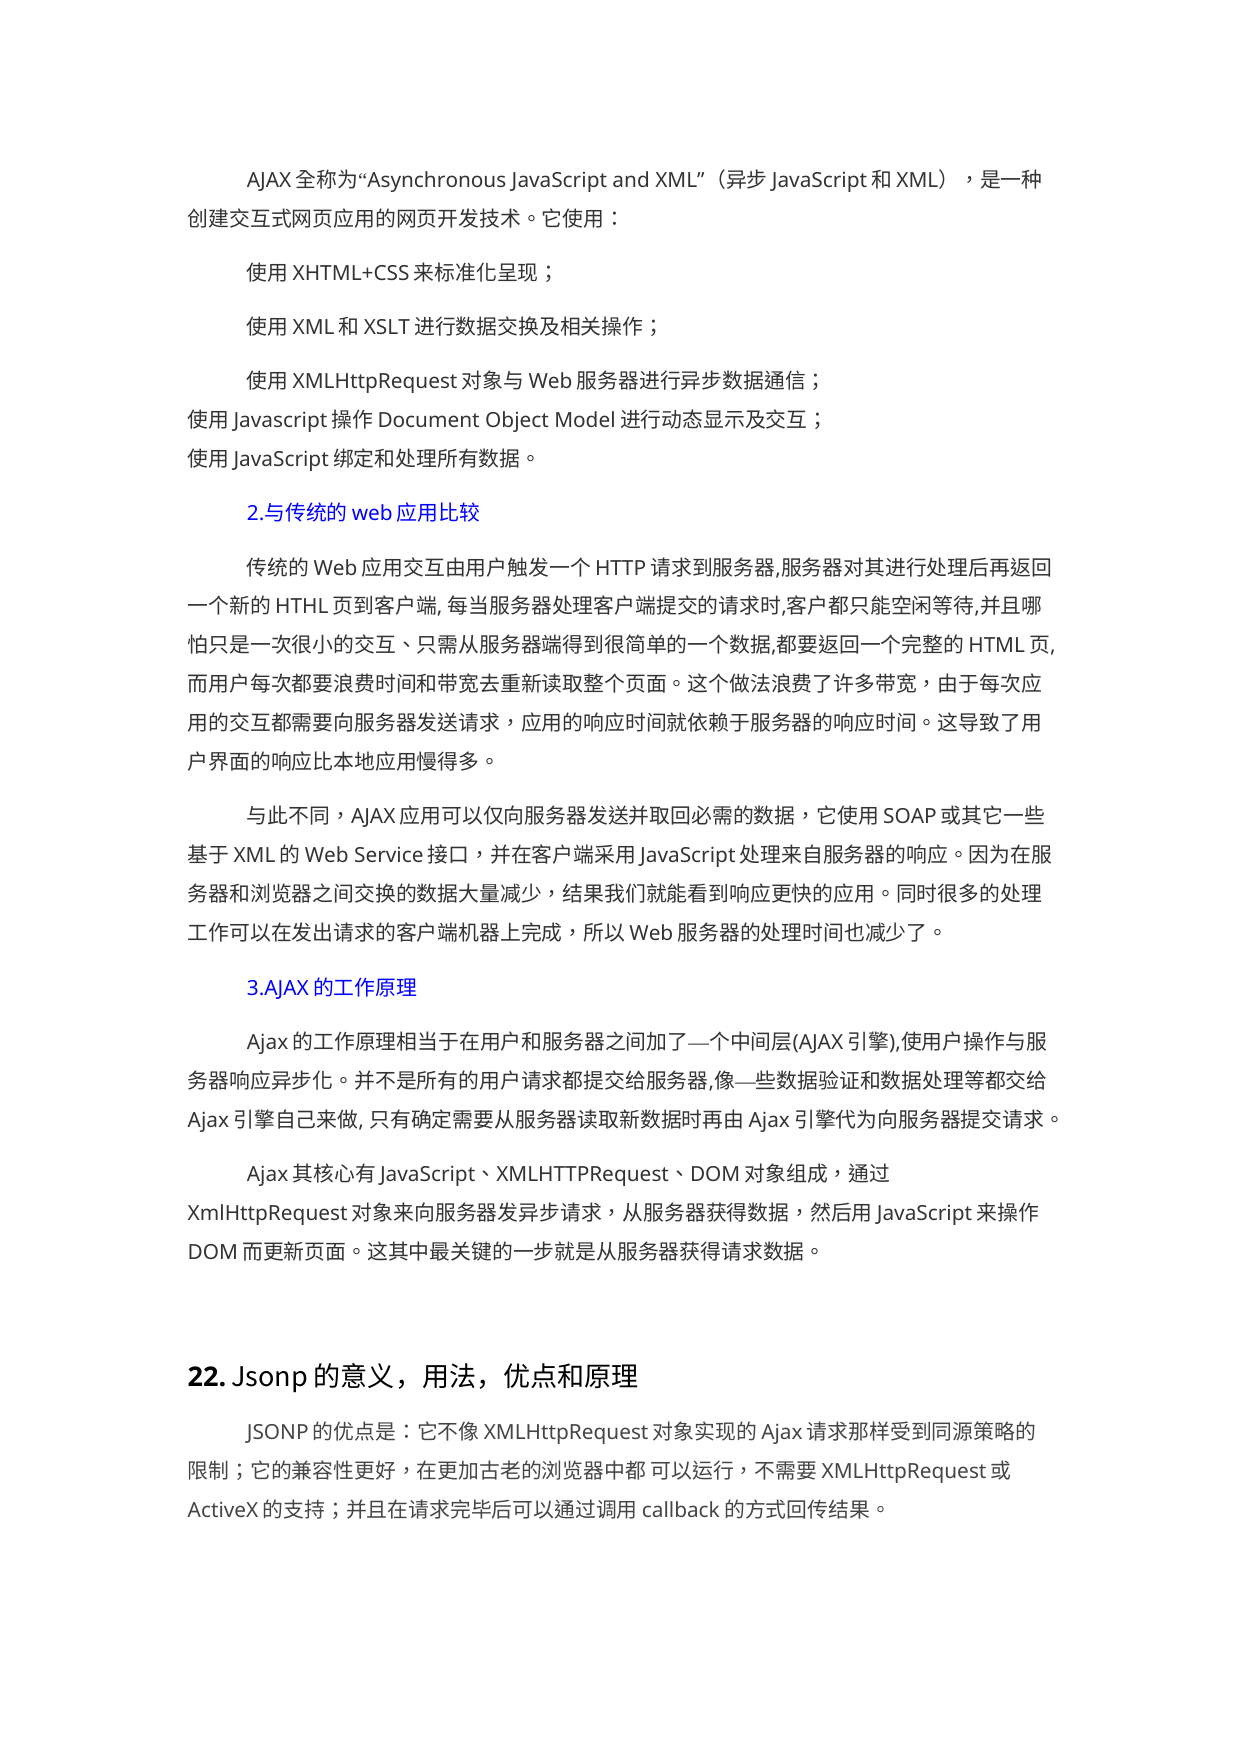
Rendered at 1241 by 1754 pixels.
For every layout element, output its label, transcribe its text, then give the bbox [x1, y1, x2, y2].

text Ajax的工作原理相当于在用户和服务器之间加了—个中间层(AJAX引擎),使用户操作与服务器响应异步化。并不是所有的用户请求都提交给服务器,像—些数据验证和数据处理等都交给Ajax引擎自己来做, 只有确定需要从服务器读取新数据时再由Ajax引擎代为向服务器提交请求。 [187, 1024, 1053, 1126]
text 传统的Web应用交互由用户触发一个HTTP请求到服务器,服务器对其进行处理后再返回一个新的HTHL页到客户端, 每当服务器处理客户端提交的请求时,客户都只能空闲等待,并且哪怕只是一次很小的交互、只需从服务器端得到很简单的一个数据,都要返回一个完整的HTML页,而用户每次都要浪费时间和带宽去重新读取整个页面。这个做法浪费了许多带宽，由于每次应用的交互都需要向服务器发送请求，应用的响应时间就依赖于服务器的响应时间。这导致了用户界面的响应比本地应用慢得多。 [187, 550, 1053, 777]
text 3.AJAX的工作原理 [187, 970, 1053, 1002]
text Ajax其核心有JavaScript、XMLHTTPRequest、DOM对象组成，通过XmlHttpRequest对象来向服务器发异步请求，从服务器获得数据，然后用JavaScript来操作DOM而更新页面。这其中最关键的一步就是从服务器获得请求数据。 [187, 1156, 1053, 1266]
text 使用XML和XSLT进行数据交换及相关操作； [187, 309, 1053, 342]
text JSONP的优点是：它不像XMLHttpRequest对象实现的Ajax请求那样受到同源策略的限制；它的兼容性更好，在更加古老的浏览器中都 可以运行，不需要XMLHttpRequest或ActiveX的支持；并且在请求完毕后可以通过调用callback的方式回传结果。 [187, 1414, 1053, 1525]
list Jsonp的意义，用法，优点和原理 [187, 1342, 1053, 1407]
text 使用XHTML+CSS来标准化呈现； [187, 255, 1053, 288]
text 2.与传统的web应用比较 [187, 496, 1053, 528]
text 与此不同，AJAX应用可以仅向服务器发送并取回必需的数据，它使用SOAP或其它一些基于XML的Web Service接口，并在客户端采用JavaScript处理来自服务器的响应。因为在服务器和浏览器之间交换的数据大量减少，结果我们就能看到响应更快的应用。同时很多的处理工作可以在发出请求的客户端机器上完成，所以Web服务器的处理时间也减少了。 [187, 799, 1053, 948]
text 使用XMLHttpRequest对象与Web服务器进行异步数据通信； 使用Javascript操作Document Object Model进行动态显示及交互； 使用JavaScript绑定和处理所有数据。 [187, 363, 1053, 474]
text AJAX全称为“Asynchronous JavaScript and XML”（异步JavaScript和XML），是一种创建交互式网页应用的网页开发技术。它使用： [187, 162, 1053, 233]
